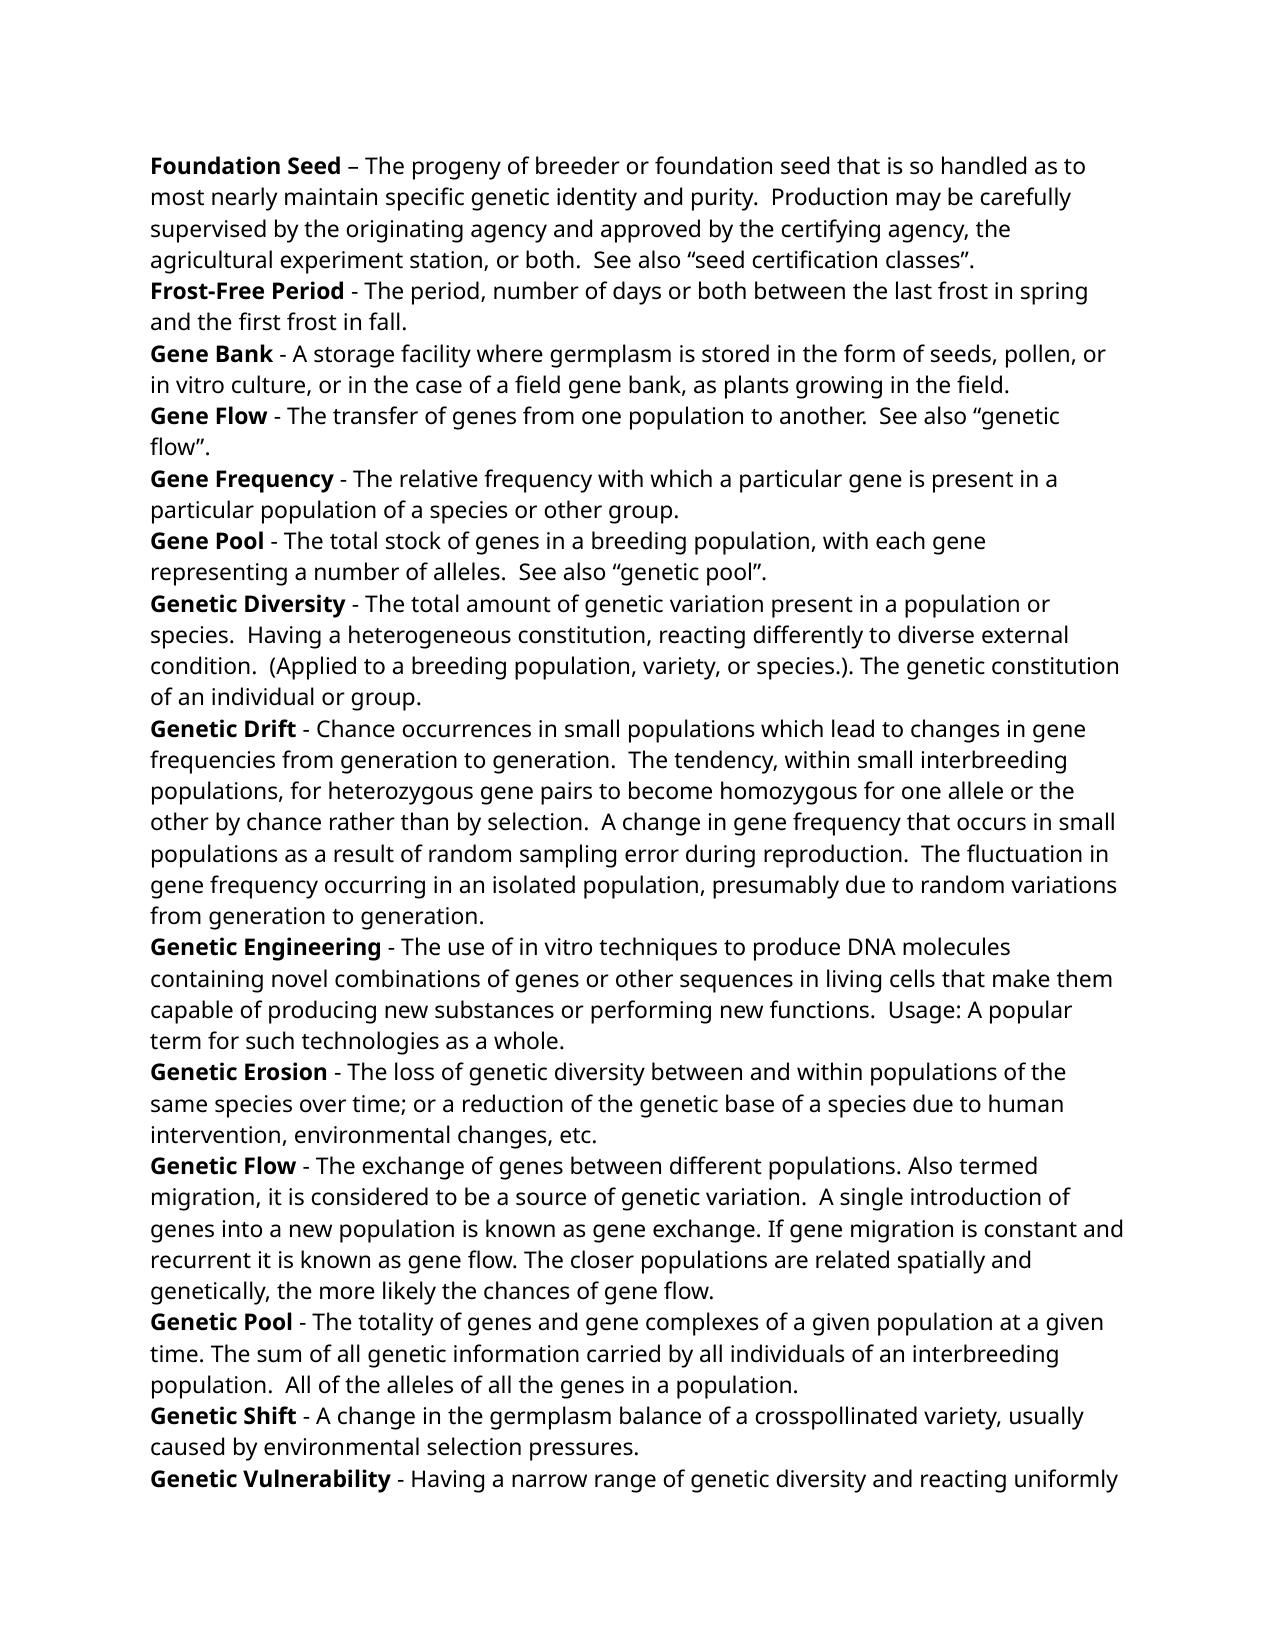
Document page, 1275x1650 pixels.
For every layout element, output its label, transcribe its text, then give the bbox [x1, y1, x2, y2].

text Foundation Seed – The progeny of breeder or foundation seed that is so handled as to most nearly maintain specific genetic identity and purity. Production may be carefully supervised by the originating agency and approved by the certifying agency, the agricultural experiment station, or both. See also “seed certification classes”. [150, 150, 1125, 275]
